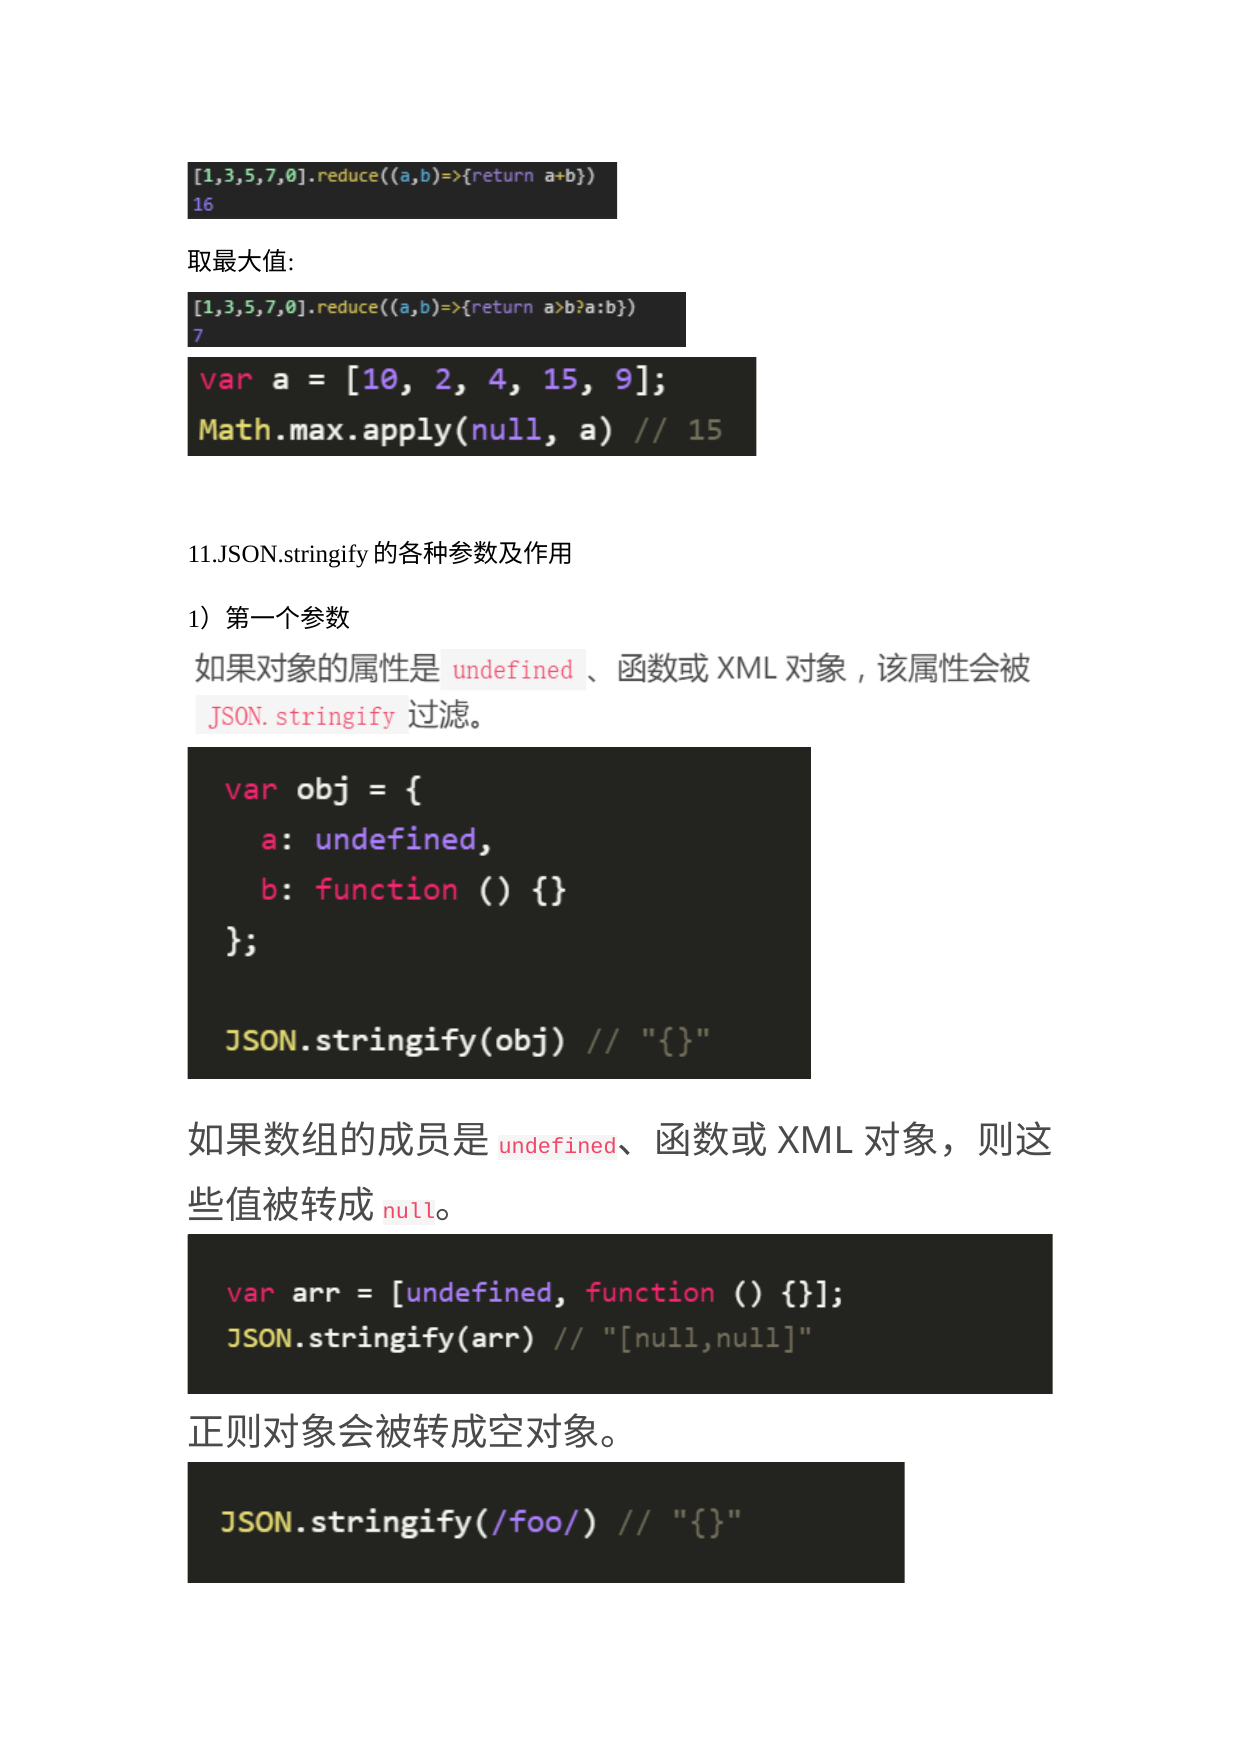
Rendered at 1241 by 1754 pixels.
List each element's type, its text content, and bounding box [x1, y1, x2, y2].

picture [187, 1234, 1053, 1394]
picture [187, 292, 686, 347]
picture [187, 162, 618, 219]
picture [187, 357, 757, 456]
picture [187, 1462, 905, 1583]
text 1）第一个参数 [187, 584, 1053, 649]
picture [187, 649, 1053, 734]
text 正则对象会被转成空对象。 [187, 1397, 1053, 1462]
text 11.JSON.stringify的各种参数及作用 [187, 519, 1053, 584]
picture [187, 747, 811, 1079]
text 如果数组的成员是undefined、函数或 XML 对象，则这些值被转成null。 [187, 1104, 1053, 1234]
text 取最大值: [187, 227, 1053, 292]
